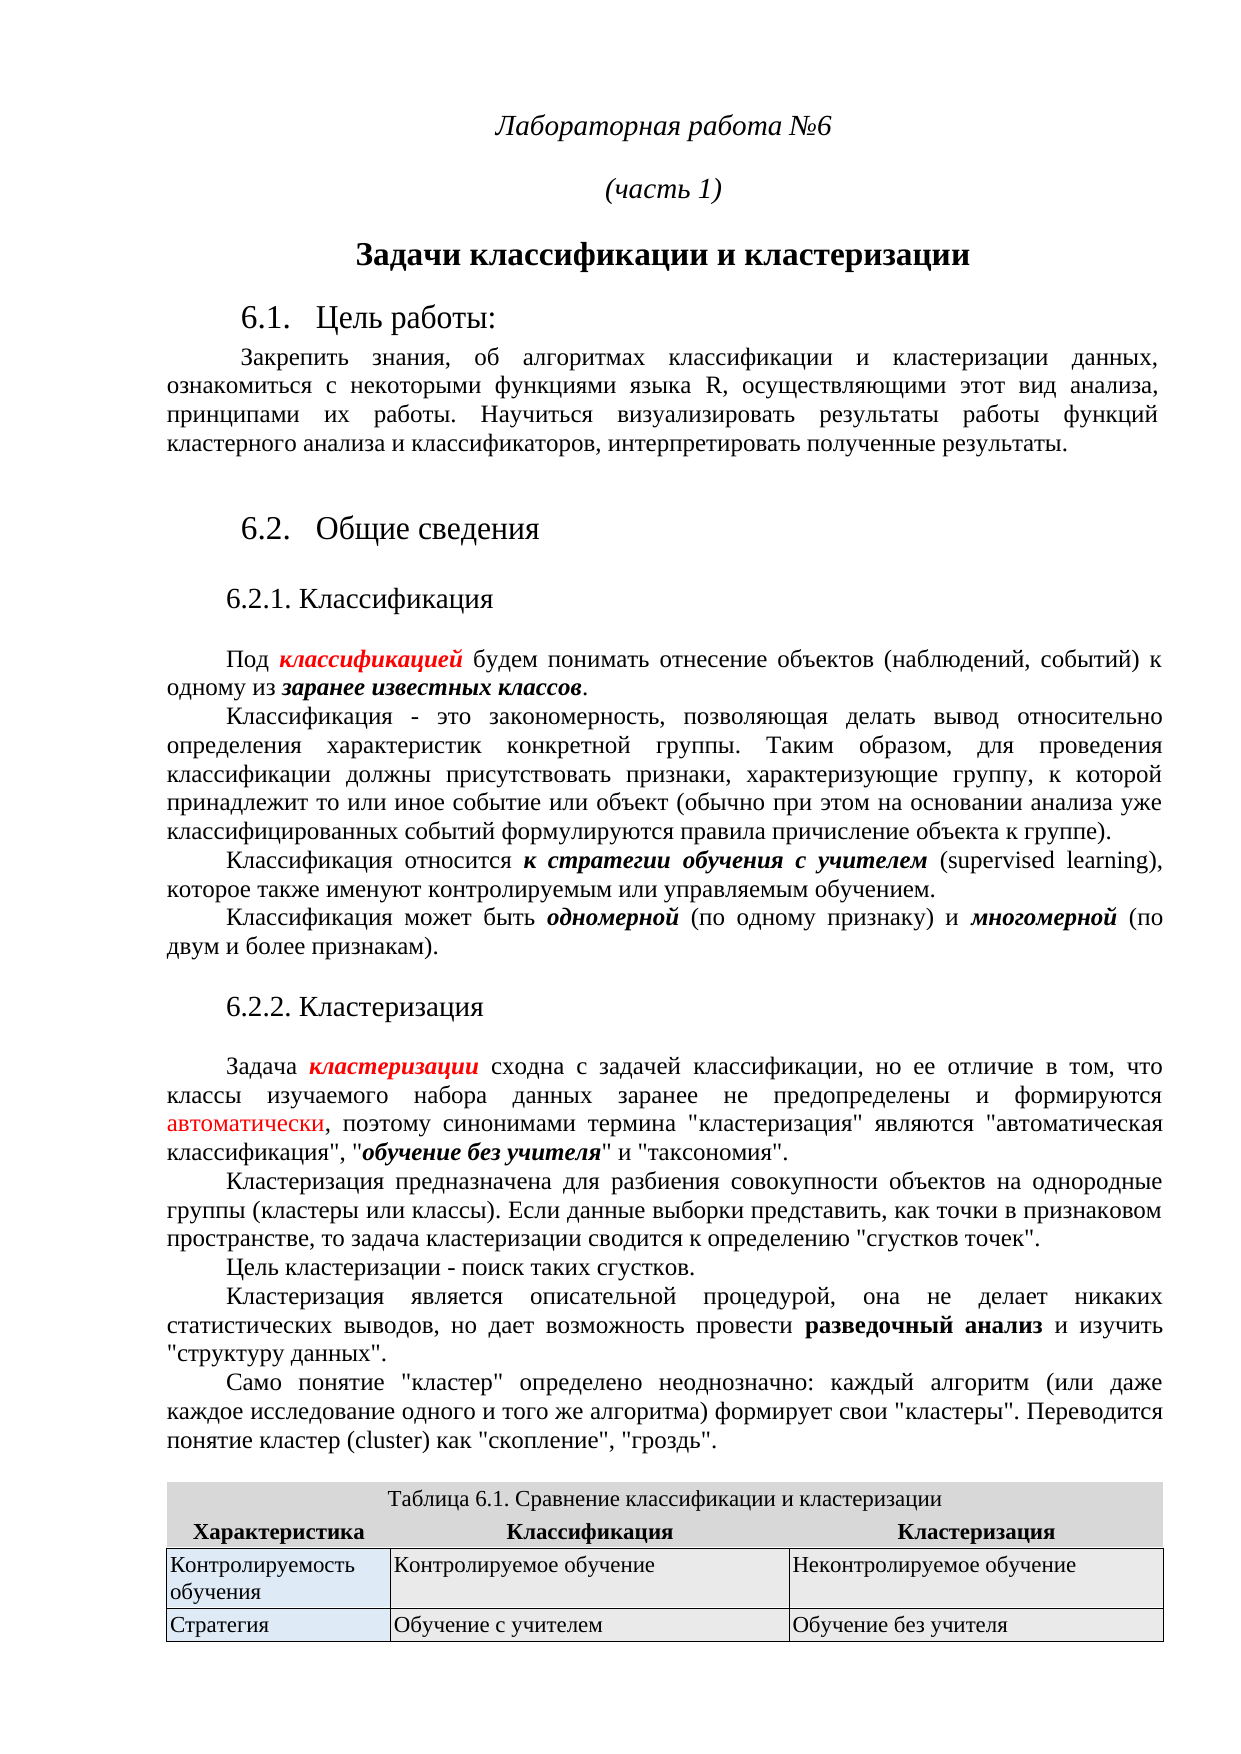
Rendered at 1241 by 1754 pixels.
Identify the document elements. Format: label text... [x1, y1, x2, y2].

table_cell Неконтролируемое обучение [790, 1549, 1163, 1607]
text Классификация - это закономерность, позволяющая делать вывод относительно определения характеристик конкретной группы. Таким образом, для проведения классификации должны присутствовать признаки, характеризующие группу, к которой принадлежит то или иное событие или объект (обычно при этом на основании анализа уже классифицированных событий формулируются правила причисление объекта к группе). [167, 701, 1163, 845]
text 6.2.2. Кластеризация [167, 989, 1163, 1022]
table_cell Стратегия [167, 1609, 390, 1641]
table_cell Обучение с учителем [391, 1609, 789, 1641]
text Кластеризация предназначена для разбиения совокупности объектов на однородные группы (кластеры или классы). Если данные выборки представить, как точки в признаковом пространстве, то задача кластеризации сводится к определению "сгустков точек". [167, 1166, 1163, 1252]
subtitle Общие сведения [241, 508, 1163, 546]
text Классификация относится к стратегии обучения с учителем (supervised learning), которое также именуют контролируемым или управляемым обучением. [167, 845, 1163, 902]
text Само понятие "кластер" определено неоднозначно: каждый алгоритм (или даже каждое исследование одного и того же алгоритма) формирует свои "кластеры". Переводится понятие кластер (cluster) как "скопление", "гроздь". [167, 1367, 1163, 1453]
text Цель кластеризации - поиск таких сгустков. [167, 1252, 1163, 1281]
text Лабораторная работа №6 [167, 108, 1163, 142]
table_cell Кластеризация [789, 1515, 1163, 1547]
text Под классификацией будем понимать отнесение объектов (наблюдений, событий) к одному из заранее известных классов. [167, 644, 1163, 701]
text Закрепить знания, об алгоритмах классификации и кластеризации данных, ознакомиться с некоторыми функциями языка R, осуществляющими этот вид анализа, принципами их работы. Научиться визуализировать результаты работы функций кластерного анализа и классификаторов, интерпретировать полученные результаты. [167, 342, 1159, 457]
table_cell Характеристика [167, 1515, 391, 1547]
table_cell Контролируемое обучение [391, 1549, 789, 1607]
table_cell Классификация [391, 1515, 789, 1547]
table_header Таблица 6.1. Сравнение классификации и кластеризации [167, 1482, 1163, 1515]
text Задачи классификации и кластеризации [167, 234, 1159, 272]
text Классификация может быть одномерной (по одному признаку) и многомерной (по двум и более признакам). [167, 902, 1163, 960]
table_cell Обучение без учителя [790, 1609, 1163, 1641]
text Задача кластеризации сходна с задачей классификации, но ее отличие в том, что классы изучаемого набора данных заранее не предопределены и формируются автоматически, поэтому синонимами термина "кластеризация" являются "автоматическая классификация", "обучение без учителя" и "таксономия". [167, 1051, 1163, 1166]
table_cell Контролируемость обучения [167, 1549, 390, 1607]
text Кластеризация является описательной процедурой, она не делает никаких статистических выводов, но дает возможность провести разведочный анализ и изучить "структуру данных". [167, 1281, 1163, 1367]
text (часть 1) [167, 171, 1163, 204]
text 6.2.1. Классификация [167, 581, 1163, 615]
subtitle Цель работы: [241, 297, 1163, 335]
